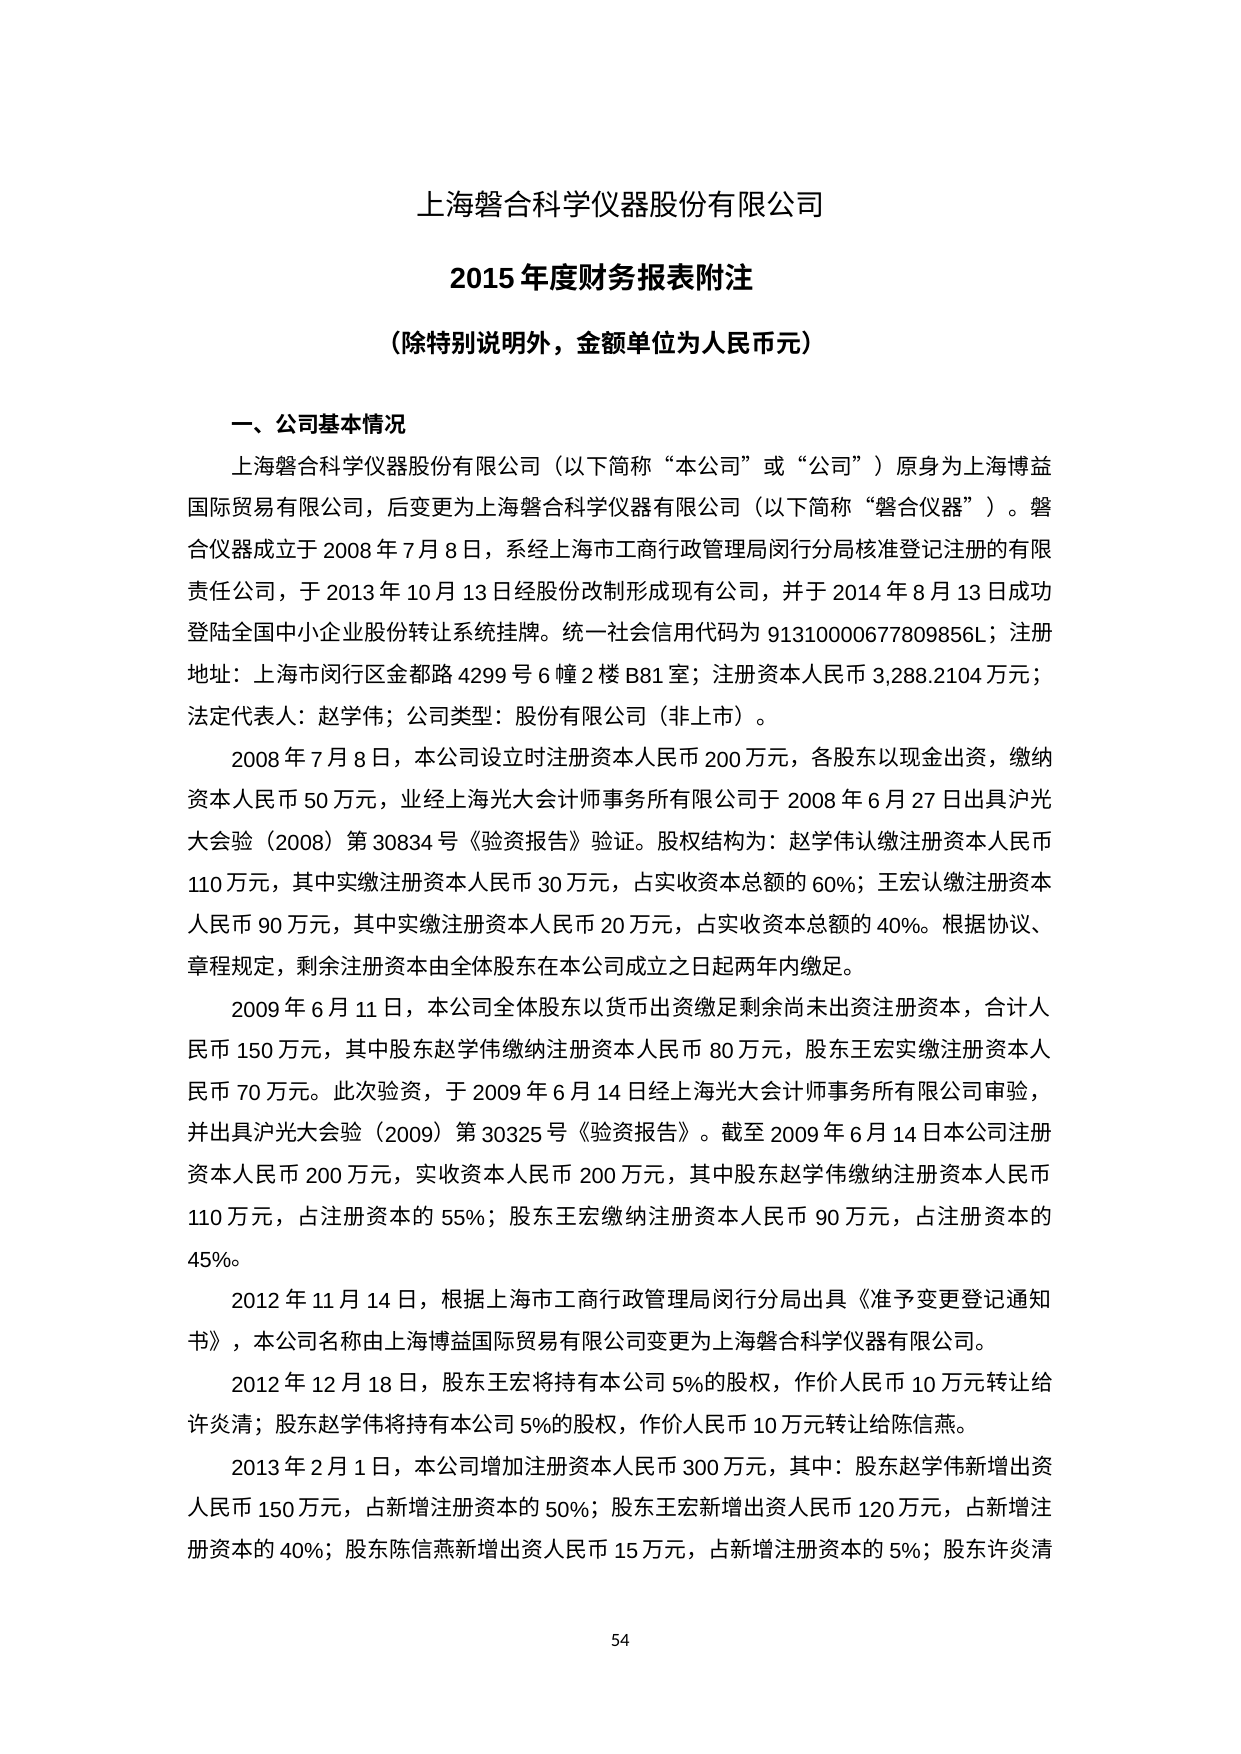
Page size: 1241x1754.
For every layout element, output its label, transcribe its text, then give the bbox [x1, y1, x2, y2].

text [187, 1439, 1053, 1564]
subtitle 上海磐合科学仪器股份有限公司 [187, 170, 1053, 235]
text （除特别说明外，金额单位为人民币元） [187, 309, 1016, 374]
text 2009年6月11日，本公司全体股东以货币出资缴足剩余尚未出资注册资本，合计人民币150万元，其中股东赵学伟缴纳注册资本人民币80万元，股东王宏实缴注册资本人民币70万元。此次验资，于2009年6月14日经上海光大会计师事务所有限公司审验，并出具沪光大会验（2009）第30325号《验资报告》。截至2009年6月14日本公司注册资本人民币200万元，实收资本人民币200万元，其中股东赵学伟缴纳注册资本人民币110万元，占注册资本的55%；股东王宏缴纳注册资本人民币90万元，占注册资本的45%。 [187, 980, 1053, 1272]
text 一、公司基本情况 [187, 406, 1053, 439]
text 2012年12月18日，股东王宏将持有本公司5%的股权，作价人民币10万元转让给许炎清；股东赵学伟将持有本公司5%的股权，作价人民币10万元转让给陈信燕。 [187, 1355, 1053, 1439]
text 2012年11月14日，根据上海市工商行政管理局闵行分局出具《准予变更登记通知书》，本公司名称由上海博益国际贸易有限公司变更为上海磐合科学仪器有限公司。 [187, 1272, 1053, 1355]
text 2008年7月8日，本公司设立时注册资本人民币200万元，各股东以现金出资，缴纳资本人民币50万元，业经上海光大会计师事务所有限公司于2008年6月27日出具沪光大会验（2008）第30834号《验资报告》验证。股权结构为：赵学伟认缴注册资本人民币110万元，其中实缴注册资本人民币30万元，占实收资本总额的60%；王宏认缴注册资本人民币90万元，其中实缴注册资本人民币20万元，占实收资本总额的40%。根据协议、章程规定，剩余注册资本由全体股东在本公司成立之日起两年内缴足。 [187, 730, 1053, 980]
text 2015年度财务报表附注 [187, 244, 1016, 309]
text 上海磐合科学仪器股份有限公司（以下简称“本公司”或“公司”）原身为上海博益国际贸易有限公司，后变更为上海磐合科学仪器有限公司（以下简称“磐合仪器”）。磐合仪器成立于2008年7月8日，系经上海市工商行政管理局闵行分局核准登记注册的有限责任公司，于2013年10月13日经股份改制形成现有公司，并于2014年8月13日成功登陆全国中小企业股份转让系统挂牌。统一社会信用代码为91310000677809856L；注册地址：上海市闵行区金都路4299号6幢2楼B81室；注册资本人民币3,288.2104万元；法定代表人：赵学伟；公司类型：股份有限公司（非上市）。 [187, 439, 1053, 730]
